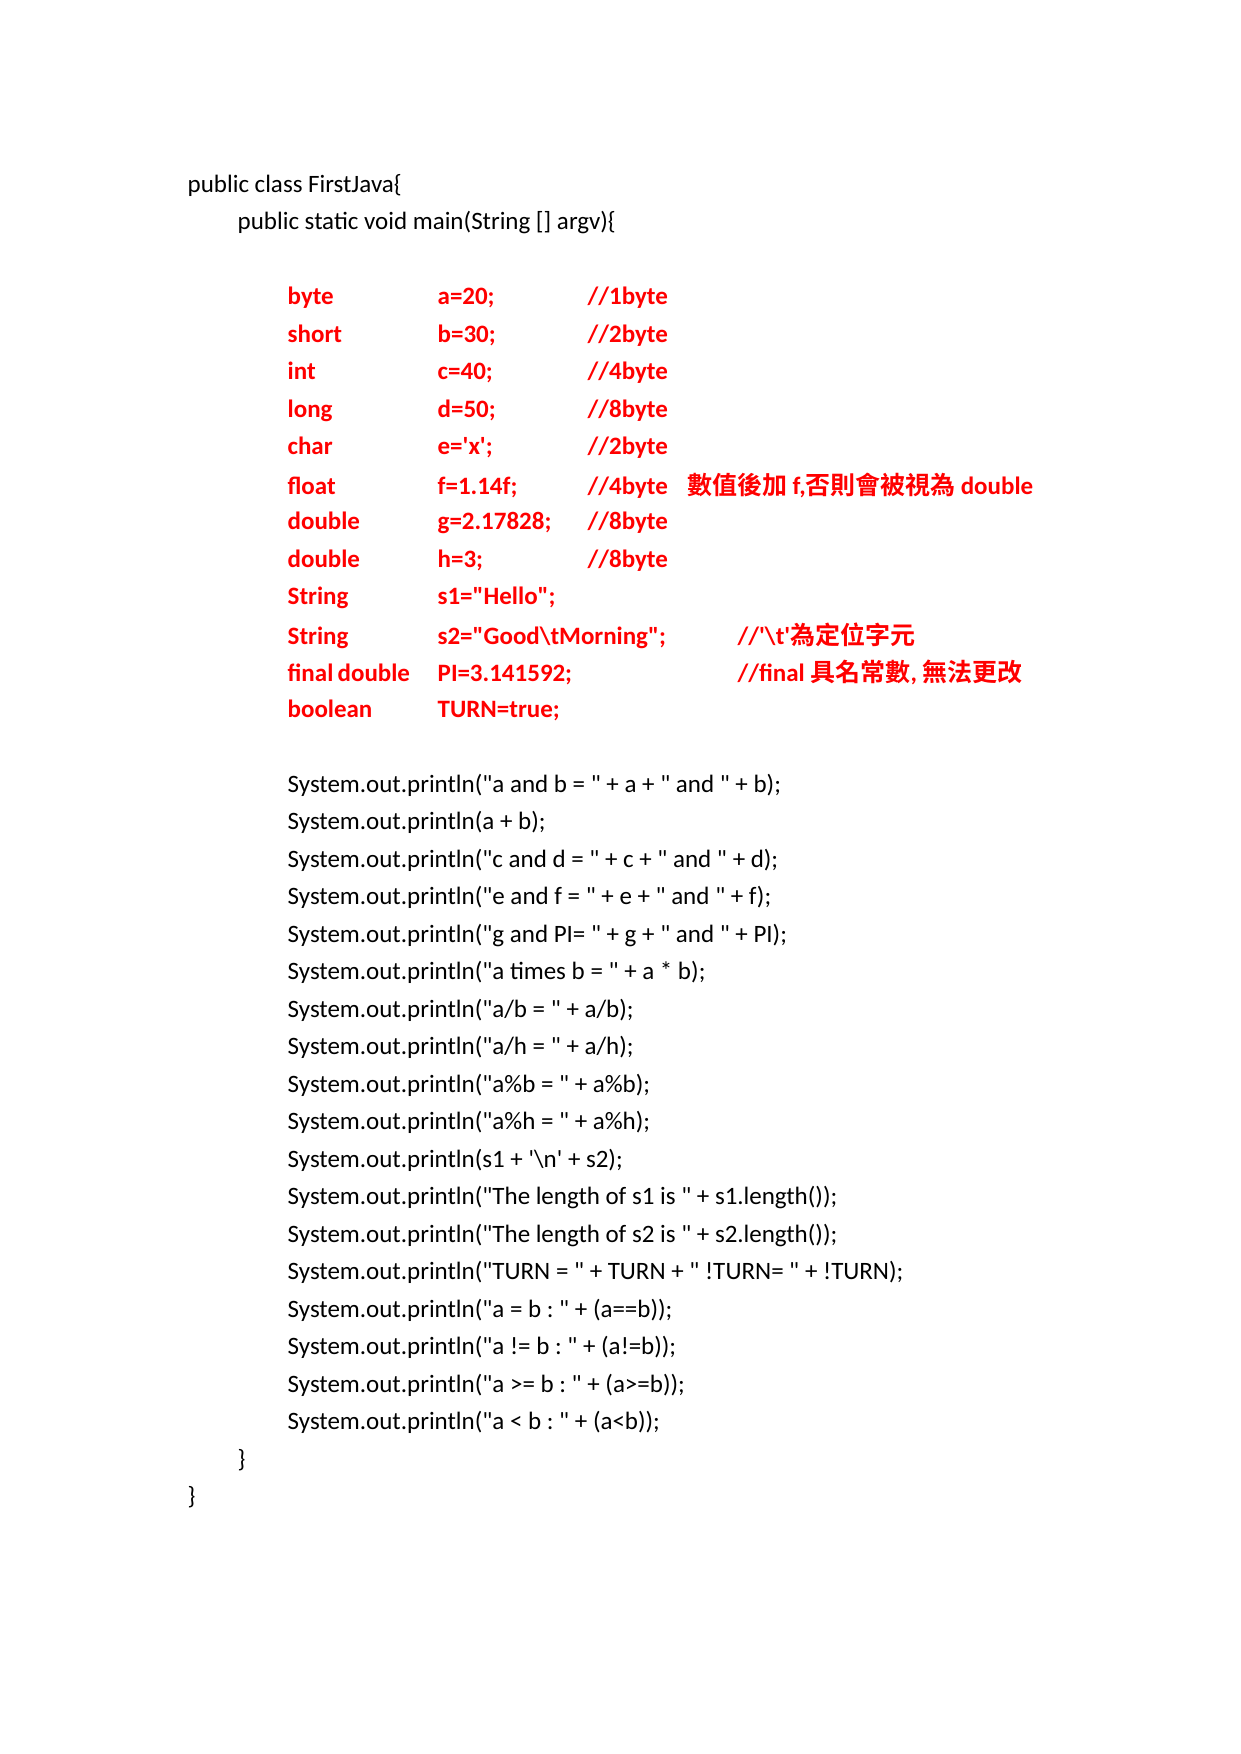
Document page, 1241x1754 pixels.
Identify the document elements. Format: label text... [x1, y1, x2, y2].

text System.out.println("TURN = " + TURN + " !TURN= " + !TURN); [187, 1252, 1053, 1289]
text byte a=20; //1byte [187, 277, 1053, 314]
text String s1="Hello"; [187, 577, 1053, 614]
text double g=2.17828; //8byte [187, 502, 1053, 539]
text System.out.println("a times b = " + a * b); [187, 952, 1053, 989]
text System.out.println("The length of s1 is " + s1.length()); [187, 1177, 1053, 1214]
text System.out.println("a/h = " + a/h); [187, 1027, 1053, 1064]
text long d=50; //8byte [187, 389, 1053, 427]
text String s2="Good\tMorning"; //'\t'為定位字元 [187, 614, 1053, 652]
text double h=3; //8byte [187, 539, 1053, 577]
text char e='x'; //2byte [187, 427, 1053, 464]
text System.out.println("a != b : " + (a!=b)); [187, 1327, 1053, 1364]
text } [187, 1439, 1053, 1477]
text System.out.println("a < b : " + (a<b)); [187, 1402, 1053, 1439]
text System.out.println("g and PI= " + g + " and " + PI); [187, 914, 1053, 952]
text System.out.println("a/b = " + a/b); [187, 989, 1053, 1027]
text short b=30; //2byte [187, 314, 1053, 352]
text final double PI=3.141592; //final 具名常數, 無法更改 [187, 652, 1053, 689]
text public class FirstJava{ [187, 164, 1053, 202]
text } [187, 1477, 1053, 1514]
text System.out.println("a >= b : " + (a>=b)); [187, 1364, 1053, 1402]
text boolean TURN=true; [187, 689, 1053, 727]
text System.out.println("c and d = " + c + " and " + d); [187, 839, 1053, 877]
text System.out.println(a + b); [187, 802, 1053, 839]
text System.out.println(s1 + '\n' + s2); [187, 1139, 1053, 1177]
text System.out.println("e and f = " + e + " and " + f); [187, 877, 1053, 914]
text System.out.println("a = b : " + (a==b)); [187, 1289, 1053, 1327]
text System.out.println("The length of s2 is " + s2.length()); [187, 1214, 1053, 1252]
text int c=40; //4byte [187, 352, 1053, 389]
text float f=1.14f; //4byte 數值後加f,否則會被視為double [187, 464, 1053, 502]
text System.out.println("a and b = " + a + " and " + b); [187, 764, 1053, 802]
text System.out.println("a%b = " + a%b); [187, 1064, 1053, 1102]
text public static void main(String [] argv){ [187, 202, 1053, 239]
text System.out.println("a%h = " + a%h); [187, 1102, 1053, 1139]
